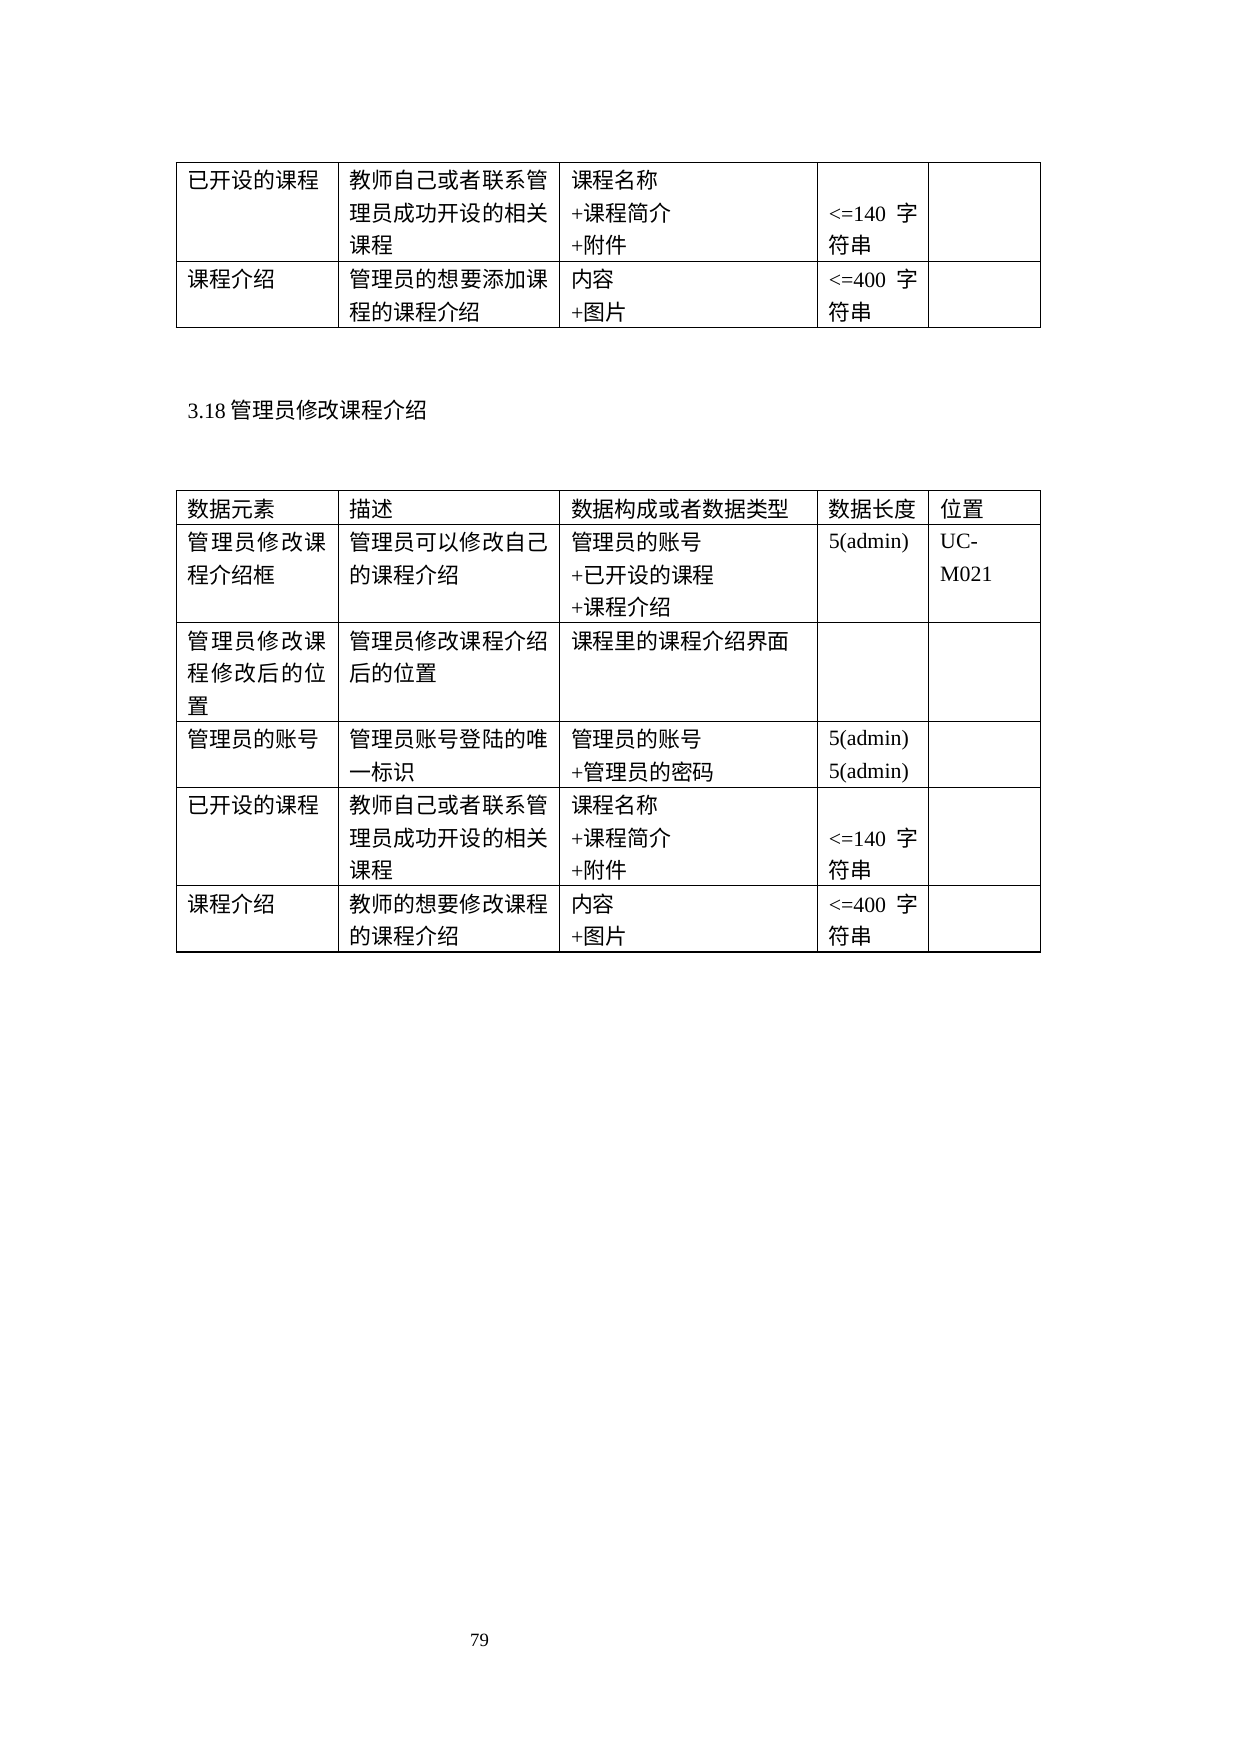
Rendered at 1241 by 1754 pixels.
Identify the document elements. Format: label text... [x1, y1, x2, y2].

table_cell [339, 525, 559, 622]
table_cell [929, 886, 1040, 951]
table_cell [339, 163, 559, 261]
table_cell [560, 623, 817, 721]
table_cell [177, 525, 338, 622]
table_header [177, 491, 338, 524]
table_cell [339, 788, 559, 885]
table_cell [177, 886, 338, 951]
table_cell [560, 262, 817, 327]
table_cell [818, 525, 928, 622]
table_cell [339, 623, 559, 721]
text 3.18管理员修改课程介绍 [187, 393, 1053, 425]
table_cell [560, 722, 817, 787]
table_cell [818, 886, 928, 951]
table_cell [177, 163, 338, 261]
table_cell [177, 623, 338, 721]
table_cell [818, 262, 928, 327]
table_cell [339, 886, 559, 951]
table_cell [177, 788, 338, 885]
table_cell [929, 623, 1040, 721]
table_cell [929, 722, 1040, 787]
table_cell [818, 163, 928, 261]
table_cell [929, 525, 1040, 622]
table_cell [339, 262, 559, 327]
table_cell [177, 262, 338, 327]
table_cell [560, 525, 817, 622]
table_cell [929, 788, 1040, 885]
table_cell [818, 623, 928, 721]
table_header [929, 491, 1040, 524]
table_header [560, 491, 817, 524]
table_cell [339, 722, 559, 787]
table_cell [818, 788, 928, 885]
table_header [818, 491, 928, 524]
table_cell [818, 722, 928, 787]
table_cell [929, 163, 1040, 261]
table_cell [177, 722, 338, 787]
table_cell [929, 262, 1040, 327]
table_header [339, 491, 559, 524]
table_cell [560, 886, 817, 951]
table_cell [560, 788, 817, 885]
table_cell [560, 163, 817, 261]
